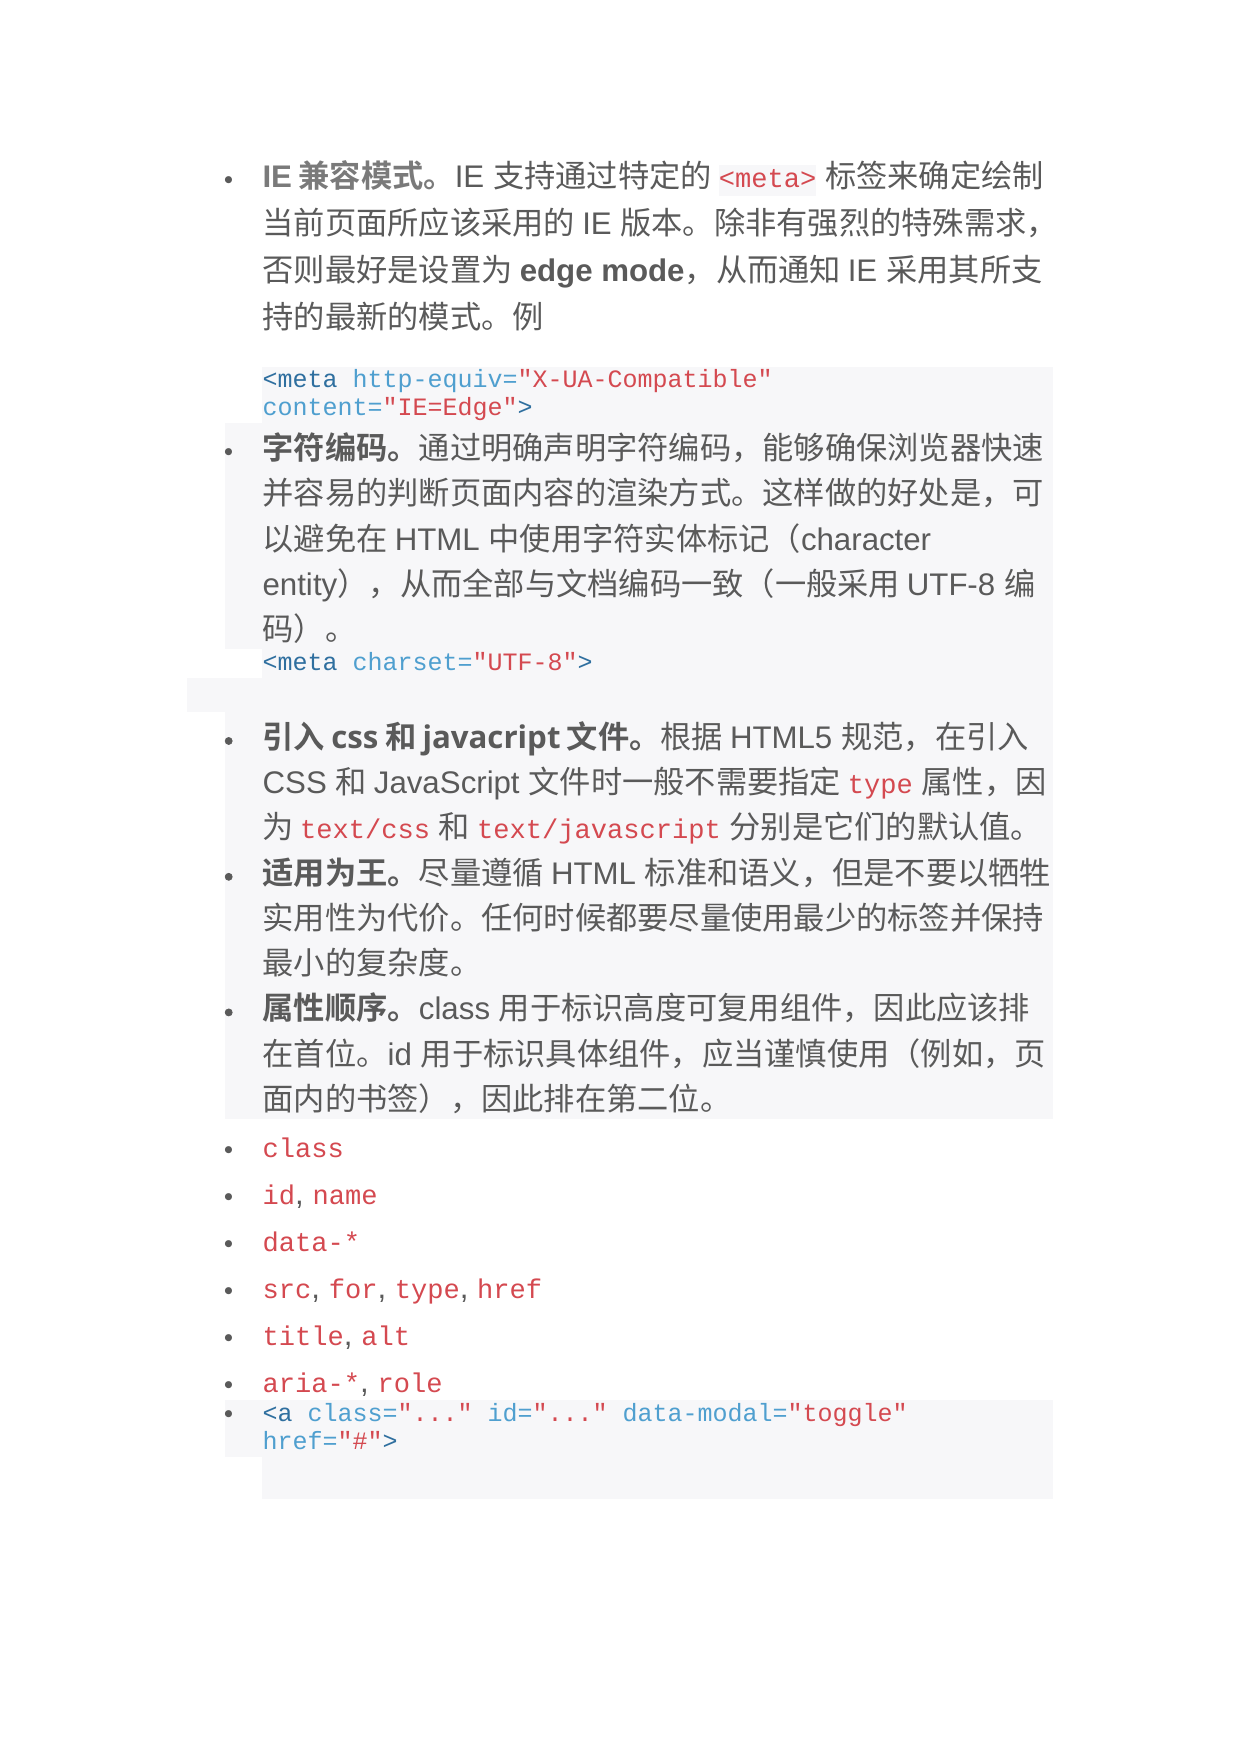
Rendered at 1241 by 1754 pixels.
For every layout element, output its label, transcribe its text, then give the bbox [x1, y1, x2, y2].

list <a class="..." id="..." data-modal="toggle" href="#"> [225, 1400, 1053, 1457]
list aria-*, role [225, 1353, 1053, 1400]
list title, alt [225, 1307, 1053, 1353]
list class [225, 1119, 1053, 1166]
list 属性顺序。class 用于标识高度可复用组件，因此应该排在首位。id 用于标识具体组件，应当谨慎使用（例如，页面内的书签），因此排在第二位。 [225, 983, 1053, 1119]
list id, name [225, 1166, 1053, 1213]
list <meta http-equiv="X-UA-Compatible" content="IE=Edge"> [262, 367, 1053, 423]
list 引入css和javacript文件。根据 HTML5 规范，在引入 CSS 和 JavaScript 文件时一般不需要指定 type 属性，因为text/css 和 text/javascript 分别是它们的默认值。 [225, 712, 1053, 848]
list 字符编码。通过明确声明字符编码，能够确保浏览器快速并容易的判断页面内容的渲染方式。这样做的好处是，可以避免在 HTML 中使用字符实体标记（character entity），从而全部与文档编码一致（一般采用 UTF-8 编码）。 [225, 423, 1053, 649]
text <meta charset="UTF-8"> [262, 649, 1053, 678]
list IE兼容模式。IE 支持通过特定的 <meta> 标签来确定绘制当前页面所应该采用的 IE 版本。除非有强烈的特殊需求，否则最好是设置为 edge mode，从而通知 IE 采用其所支持的最新的模式。例 [225, 150, 1053, 337]
list data-* [225, 1213, 1053, 1260]
list src, for, type, href [225, 1260, 1053, 1307]
list 适用为王。尽量遵循 HTML 标准和语义，但是不要以牺牲实用性为代价。任何时候都要尽量使用最少的标签并保持最小的复杂度。 [225, 848, 1053, 983]
